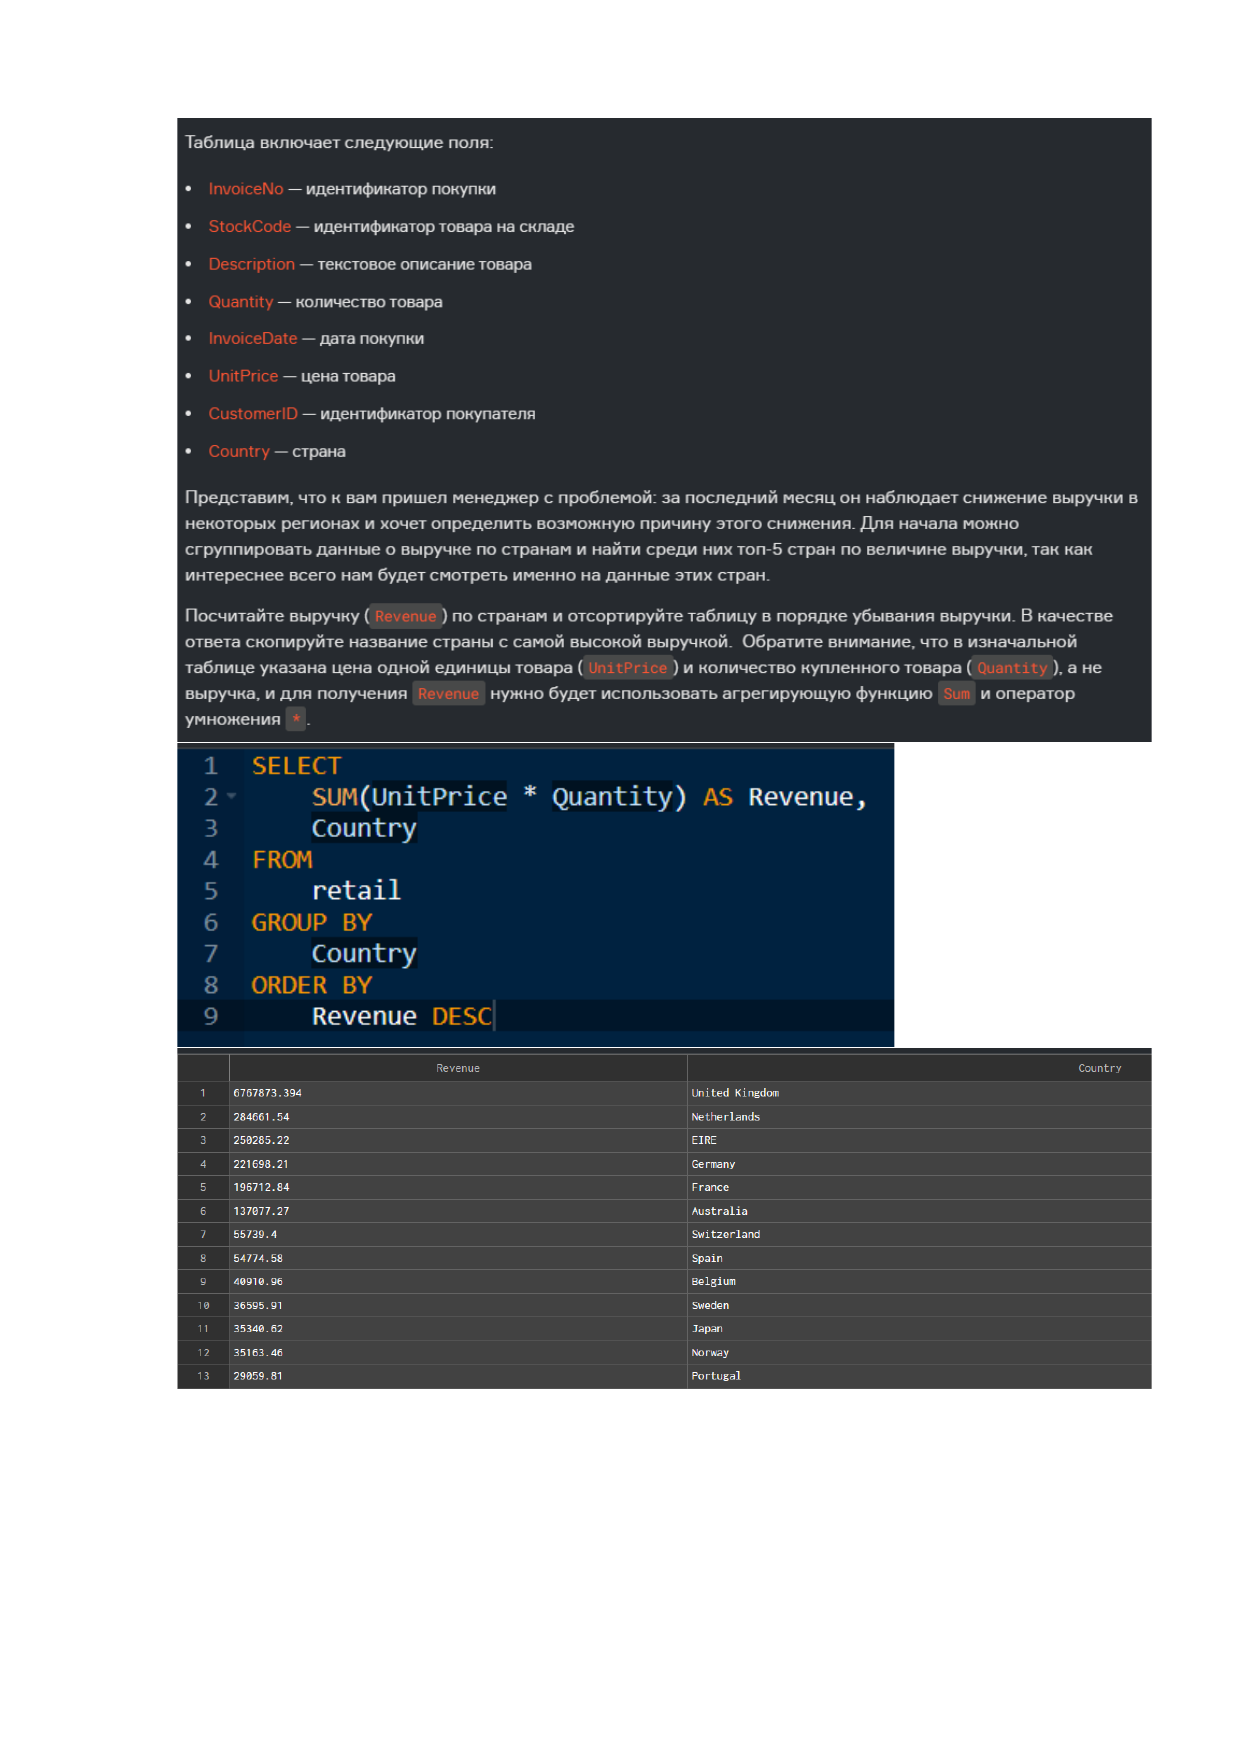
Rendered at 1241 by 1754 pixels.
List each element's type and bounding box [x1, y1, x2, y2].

picture [177, 118, 1152, 742]
picture [177, 743, 895, 1047]
picture [177, 1048, 1152, 1389]
